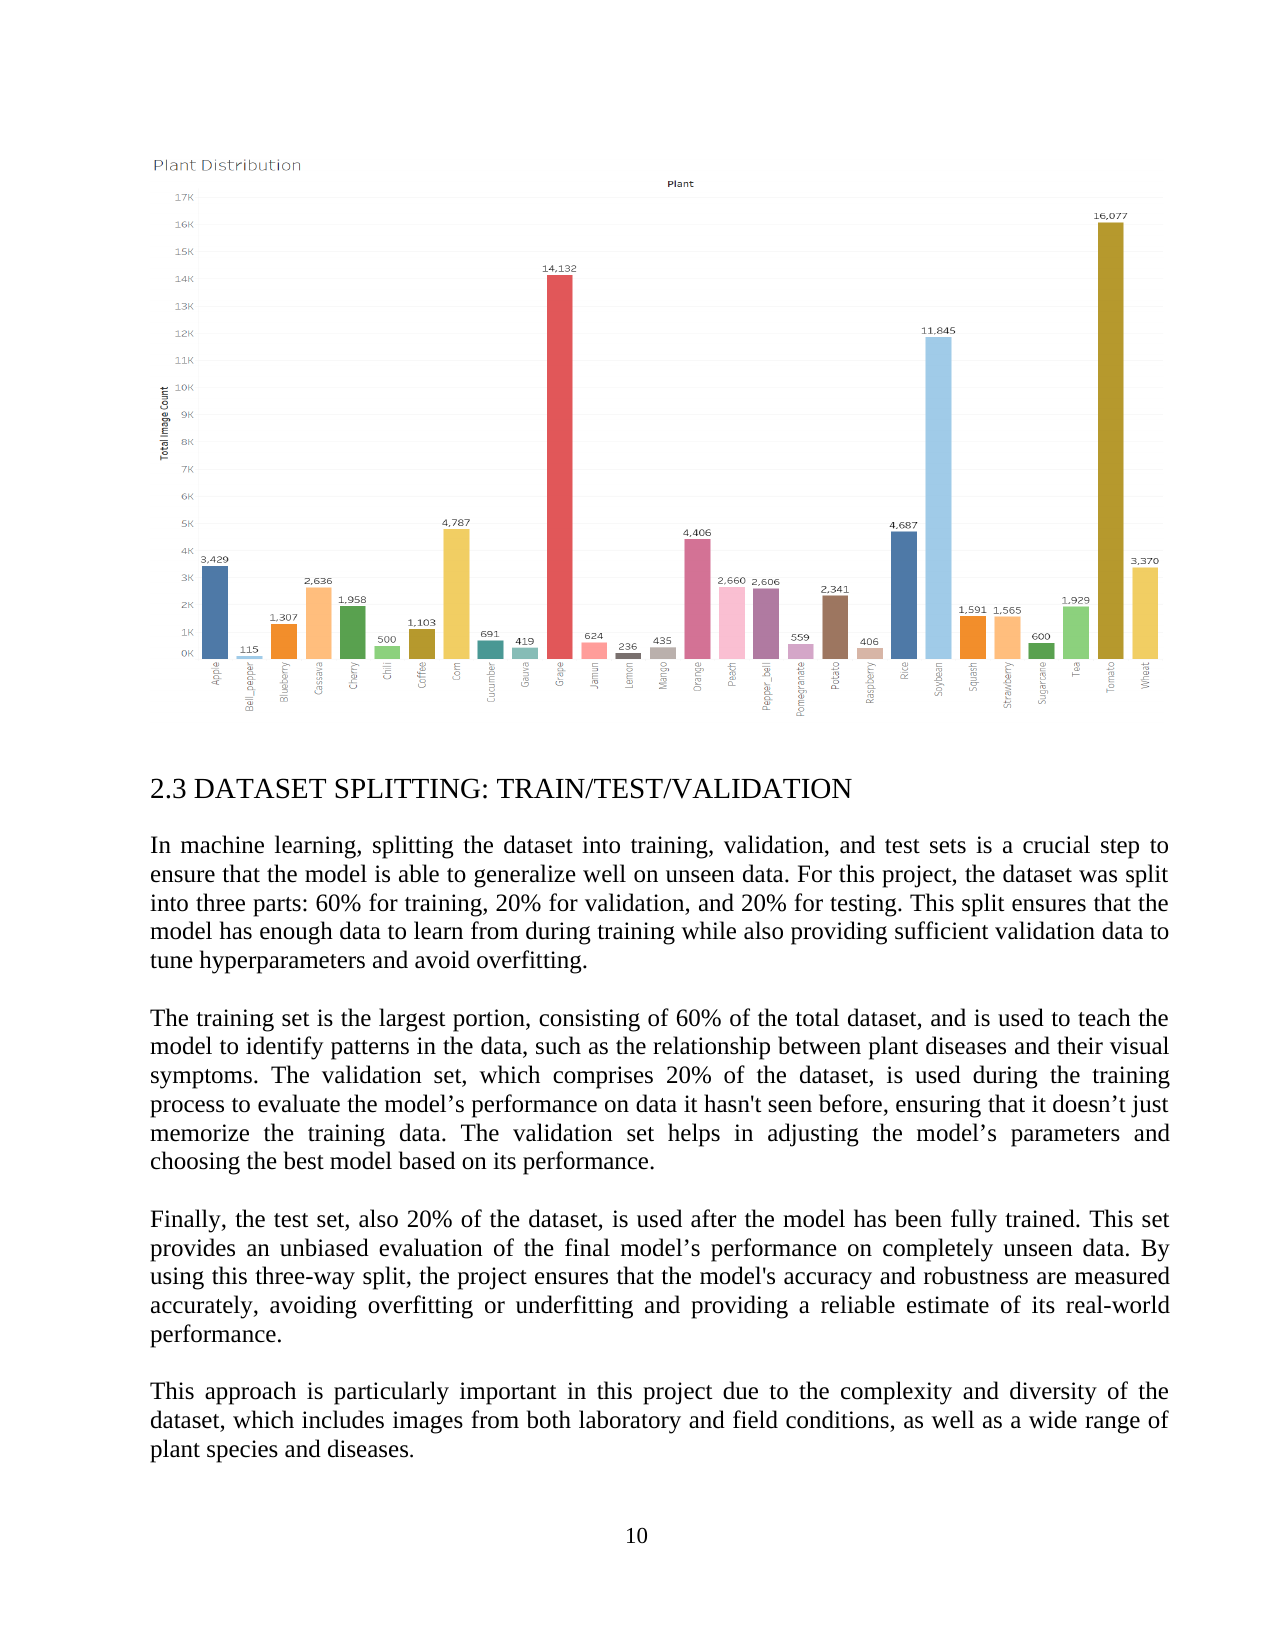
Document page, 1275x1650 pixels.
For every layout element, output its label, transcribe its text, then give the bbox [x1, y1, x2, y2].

text 2.3 DATASET SPLITTING: TRAIN/TEST/VALIDATION [150, 776, 1171, 804]
text This approach is particularly important in this project due to the complexity and diversity of the dataset, which includes images from both laboratory and field conditions, as well as a wide range of plant species and diseases. [150, 1376, 1171, 1463]
text In machine learning, splitting the dataset into training, validation, and test sets is a crucial step to ensure that the model is able to generalize well on unseen data. For this project, the dataset was split into three parts: 60% for training, 20% for validation, and 20% for testing. This split ensures that the model has enough data to learn from during training while also providing sufficient validation data to tune hyperparameters and avoid overfitting. [150, 830, 1171, 974]
picture [150, 150, 1165, 723]
text Finally, the test set, also 20% of the dataset, is used after the model has been fully trained. This set provides an unbiased evaluation of the final model’s performance on completely unseen data. By using this three-way split, the project ensures that the model's accuracy and robustness are measured accurately, avoiding overfitting or underfitting and providing a reliable estimate of its real-world performance. [150, 1204, 1171, 1348]
text The training set is the largest portion, consisting of 60% of the total dataset, and is used to teach the model to identify patterns in the data, such as the relationship between plant diseases and their visual symptoms. The validation set, which comprises 20% of the dataset, is used during the training process to evaluate the model’s performance on data it hasn't seen before, ensuring that it doesn’t just memorize the training data. The validation set helps in adjusting the model’s parameters and choosing the best model based on its performance. [150, 1003, 1171, 1175]
